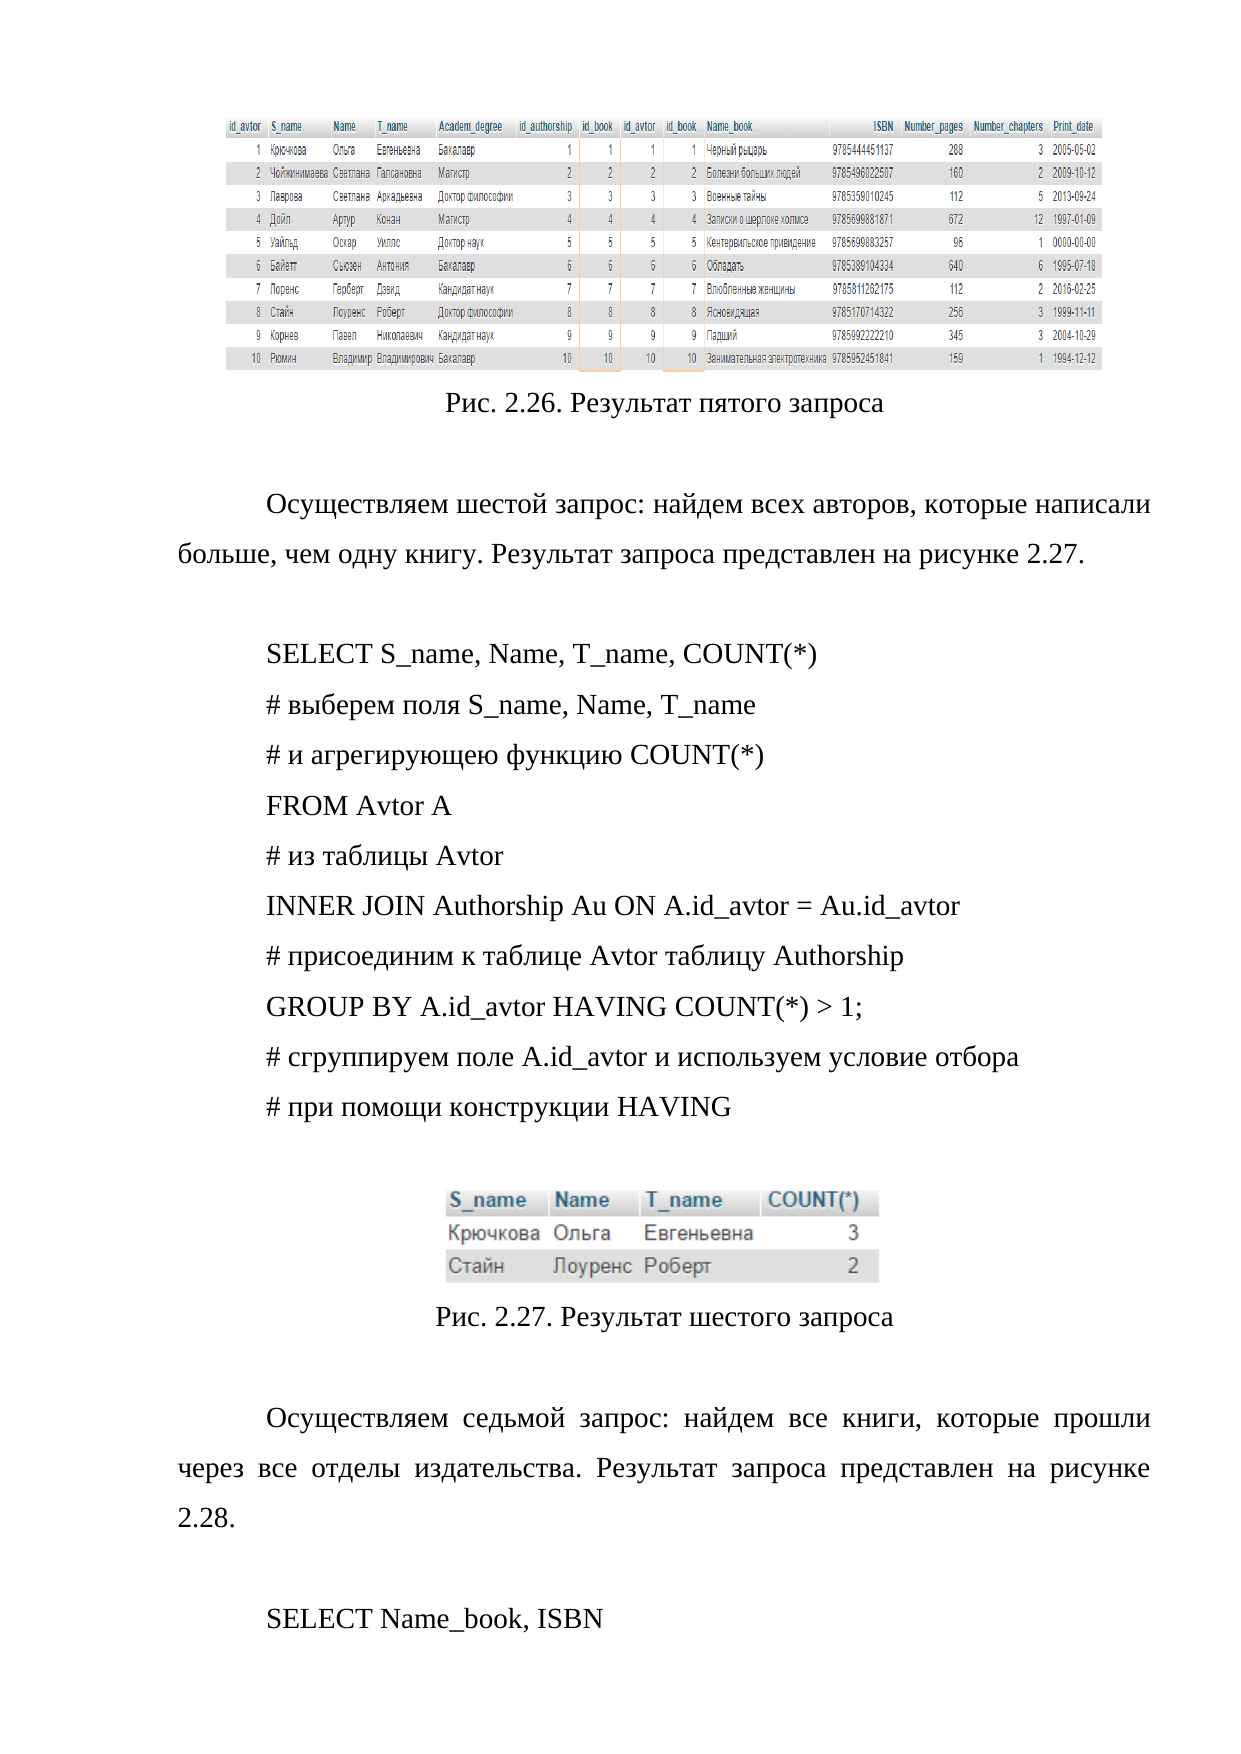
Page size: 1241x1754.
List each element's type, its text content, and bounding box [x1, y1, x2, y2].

text Осуществляем шестой запрос: найдем всех авторов, которые написали больше, чем одну книгу. Результат запроса представлен на рисунке 2.27. [177, 486, 1152, 569]
text Рис. 2.26. Результат пятого запроса [177, 385, 1152, 419]
text # и агрегирующею функцию COUNT(*) [177, 737, 1152, 771]
text # сгруппируем поле A.id_avtor и используем условие отбора [177, 1039, 1152, 1073]
picture [445, 1190, 884, 1286]
text SELECT Name_book, ISBN [177, 1601, 1152, 1635]
text SELECT S_name, Name, T_name, COUNT(*) [177, 637, 1152, 670]
text # присоединим к таблице Avtor таблицу Authorship [177, 938, 1152, 972]
picture [226, 118, 1103, 372]
text INNER JOIN Authorship Au ON A.id_avtor = Au.id_avtor [177, 888, 1152, 922]
text # при помощи конструкции HAVING [177, 1089, 1152, 1123]
text Рис. 2.27. Результат шестого запроса [177, 1299, 1152, 1333]
text Осуществляем седьмой запрос: найдем все книги, которые прошли через все отделы издательства. Результат запроса представлен на рисунке 2.28. [177, 1400, 1152, 1534]
text GROUP BY A.id_avtor HAVING COUNT(*) > 1; [177, 989, 1152, 1022]
text # из таблицы Avtor [177, 838, 1152, 871]
text FROM Avtor A [177, 788, 1152, 821]
text # выберем поля S_name, Name, T_name [177, 687, 1152, 721]
